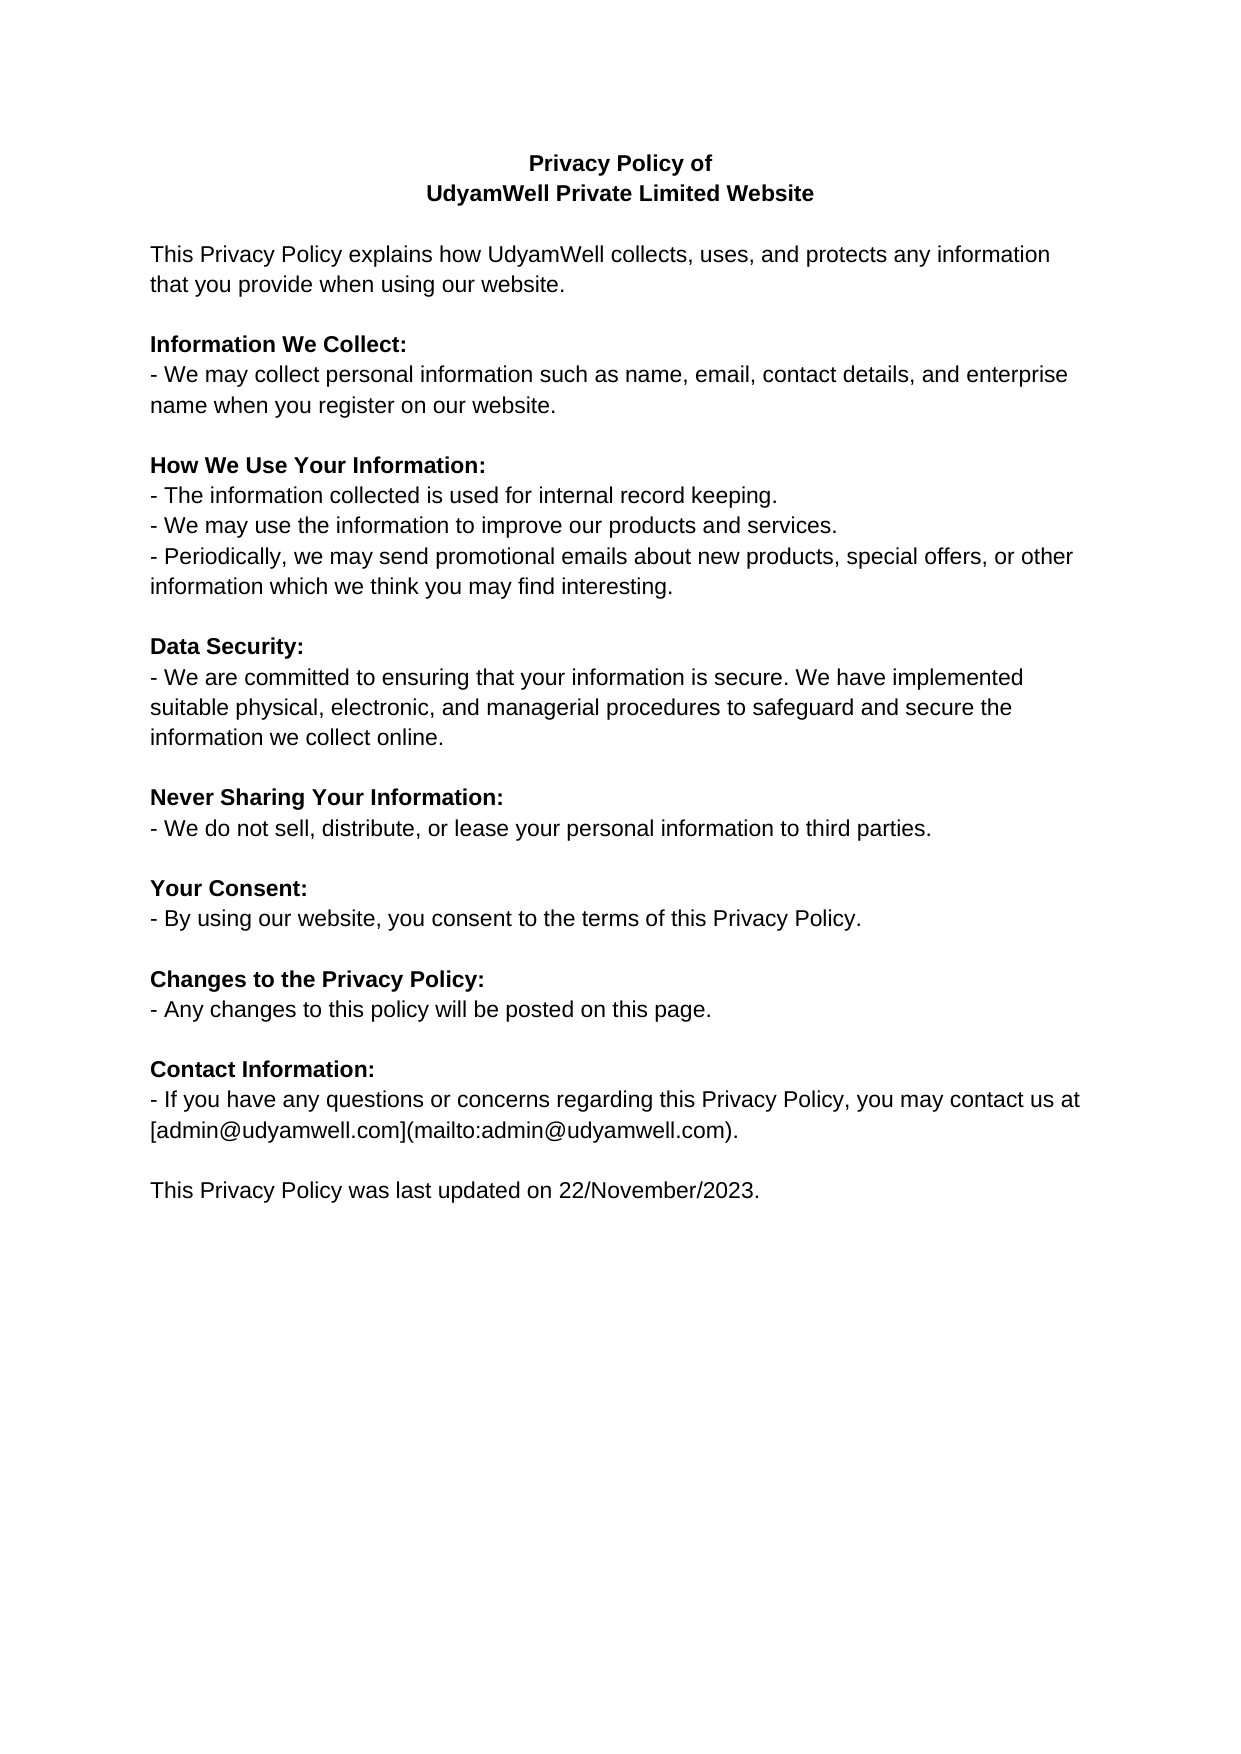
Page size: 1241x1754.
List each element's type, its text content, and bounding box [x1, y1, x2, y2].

text - Any changes to this policy will be posted on this page. [150, 996, 1090, 1022]
text - The information collected is used for internal record keeping. [150, 482, 1090, 509]
text Information We Collect: [150, 331, 1090, 358]
text Contact Information: [150, 1056, 1090, 1083]
text UdyamWell Private Limited Website [150, 180, 1090, 207]
text - We may collect personal information such as name, email, contact details, and enterprise name when you register on our website. [150, 361, 1090, 418]
text - If you have any questions or concerns regarding this Privacy Policy, you may contact us at [admin@udyamwell.com](mailto:admin@udyamwell.com). [150, 1086, 1090, 1143]
text Changes to the Privacy Policy: [150, 966, 1090, 992]
text - Periodically, we may send promotional emails about new products, special offers, or other information which we think you may find interesting. [150, 543, 1090, 599]
text - We do not sell, distribute, or lease your personal information to third parties. [150, 814, 1090, 841]
text This Privacy Policy explains how UdyamWell collects, uses, and protects any information that you provide when using our website. [150, 241, 1090, 297]
text Privacy Policy of [150, 150, 1090, 176]
text Data Security: [150, 633, 1090, 660]
text Never Sharing Your Information: [150, 784, 1090, 811]
text - We are committed to ensuring that your information is secure. We have implemented suitable physical, electronic, and managerial procedures to safeguard and secure the information we collect online. [150, 663, 1090, 750]
text - By using our website, you consent to the terms of this Privacy Policy. [150, 905, 1090, 932]
text This Privacy Policy was last updated on 22/November/2023. [150, 1177, 1090, 1203]
text How We Use Your Information: [150, 452, 1090, 478]
text - We may use the information to improve our products and services. [150, 512, 1090, 539]
text Your Consent: [150, 875, 1090, 901]
